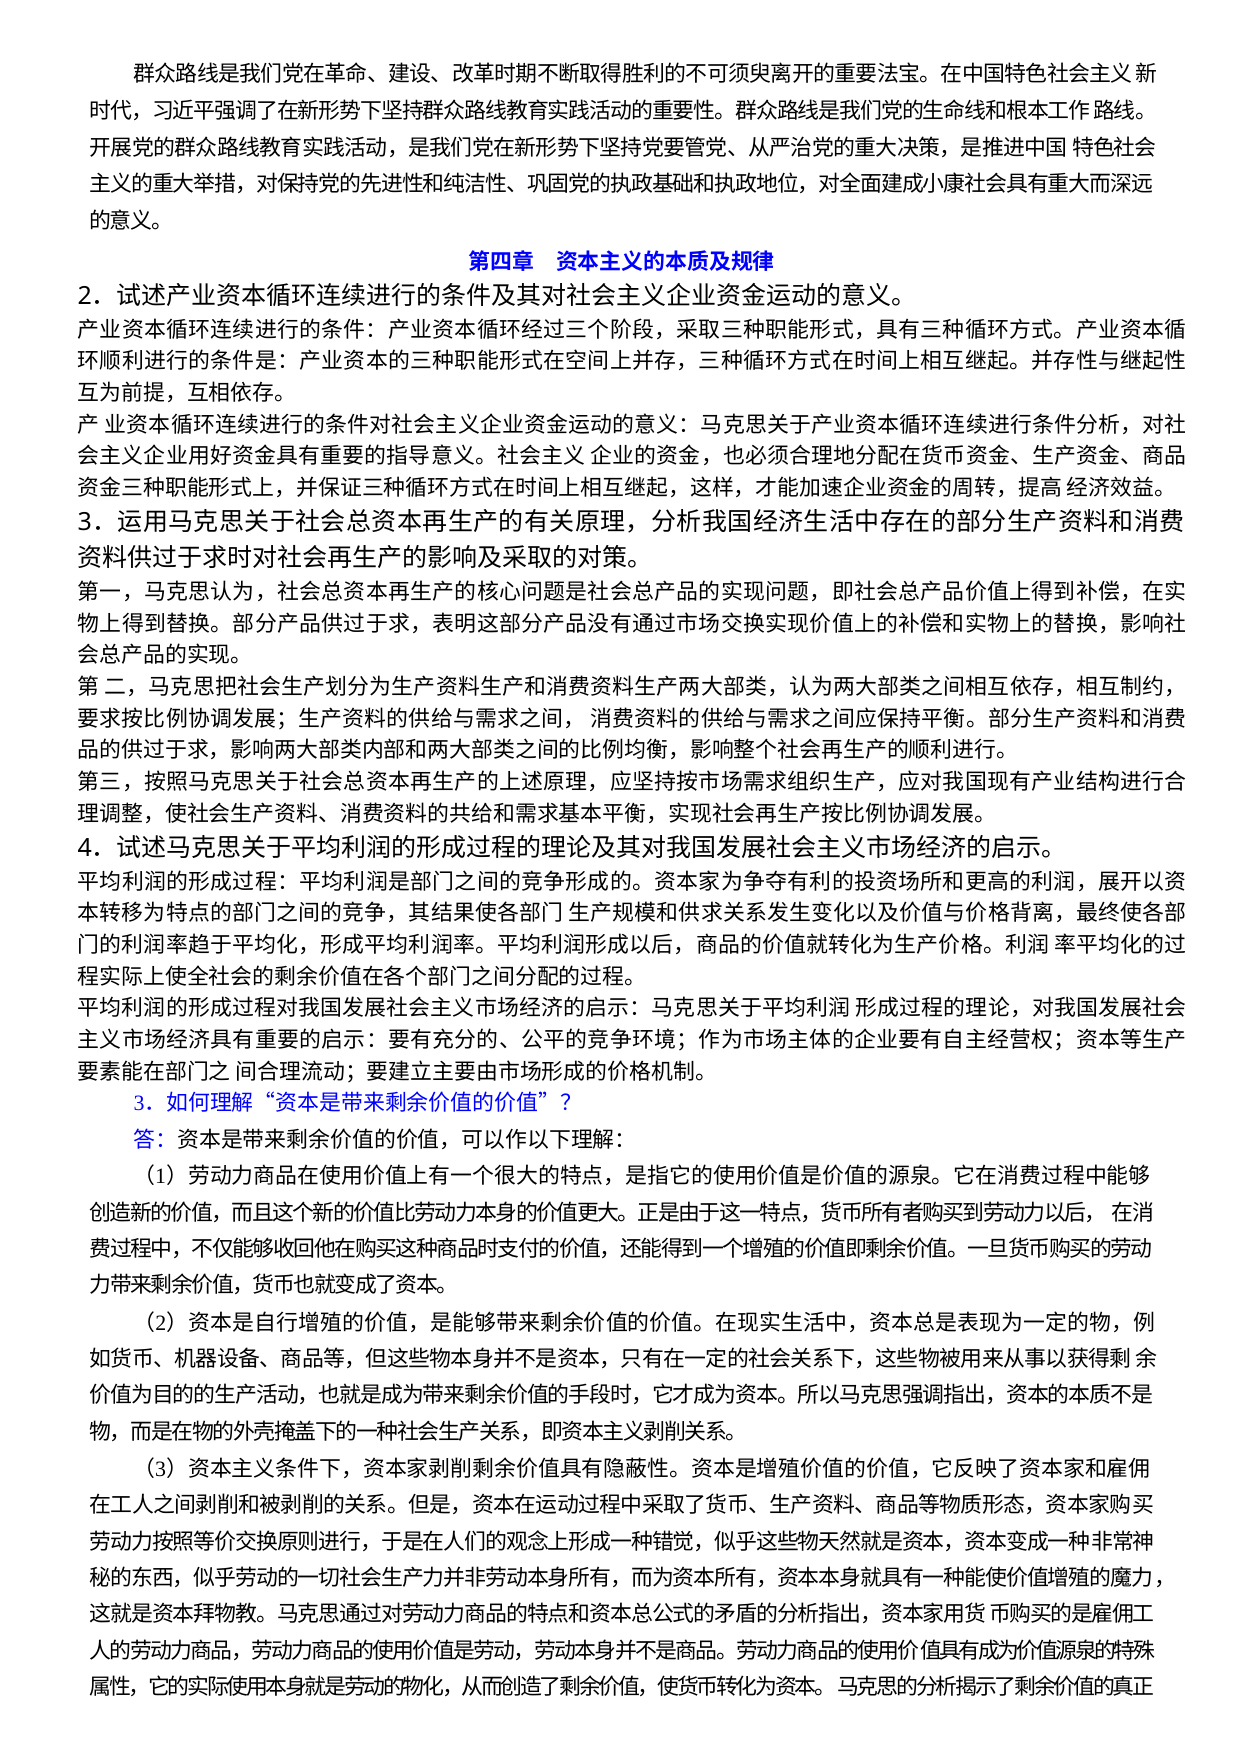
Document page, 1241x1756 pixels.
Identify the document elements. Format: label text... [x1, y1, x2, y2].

subtitle 第四章 资本主义的本质及规律 [77, 244, 1165, 275]
text 3．如何理解“资本是带来剩余价值的价值”？ [133, 1085, 1188, 1117]
text 平均利润的形成过程：平均利润是部门之间的竞争形成的。资本家为争夺有利的投资场所和更高的利润，展开以资本转移为特点的部门之间的竞争，其结果使各部门 生产规模和供求关系发生变化以及价值与价格背离，最终使各部门的利润率趋于平均化，形成平均利润率。平均利润形成以后，商品的价值就转化为生产价格。利润 率平均化的过程实际上使全社会的剩余价值在各个部门之间分配的过程。 平均利润的形成过程对我国发展社会主义市场经济的启示：马克思关于平均利润 形成过程的理论，对我国发展社会主义市场经济具有重要的启示：要有充分的、公平的竞争环境；作为市场主体的企业要有自主经营权；资本等生产要素能在部门之 间合理流动；要建立主要由市场形成的价格机制。 [77, 864, 1188, 1085]
text 产业资本循环连续进行的条件：产业资本循环经过三个阶段，采取三种职能形式，具有三种循环方式。产业资本循环顺利进行的条件是：产业资本的三种职能形式在空间上并存，三种循环方式在时间上相互继起。并存性与继起性互为前提，互相依存。 产 业资本循环连续进行的条件对社会主义企业资金运动的意义：马克思关于产业资本循环连续进行条件分析，对社会主义企业用好资金具有重要的指导意义。社会主义 企业的资金，也必须合理地分配在货币资金、生产资金、商品资金三种职能形式上，并保证三种循环方式在时间上相互继起，这样，才能加速企业资金的周转，提高 经济效益。 3．运用马克思关于社会总资本再生产的有关原理，分析我国经济生活中存在的部分生产资料和消费资料供过于求时对社会再生产的影响及采取的对策。 [77, 312, 1188, 574]
text （2）资本是自行增殖的价值，是能够带来剩余价值的价值。在现实生活中，资本总是表现为一定的物，例如货币、机器设备、商品等，但这些物本身并不是资本，只有在一定的社会关系下，这些物被用来从事以获得剩余价值为目的的生产活动，也就是成为带来剩余价值的手段时，它才成为资本。所以马克思强调指出，资本的本质不是物，而是在物的外壳掩盖下的一种社会生产关系，即资本主义剥削关系。 [89, 1305, 1157, 1445]
text 2．试述产业资本循环连续进行的条件及其对社会主义企业资金运动的意义。 [77, 275, 1188, 312]
text 第一，马克思认为，社会总资本再生产的核心问题是社会总产品的实现问题，即社会总产品价值上得到补偿，在实物上得到替换。部分产品供过于求，表明这部分产品没有通过市场交换实现价值上的补偿和实物上的替换，影响社会总产品的实现。 第 二，马克思把社会生产划分为生产资料生产和消费资料生产两大部类，认为两大部类之间相互依存，相互制约，要求按比例协调发展；生产资料的供给与需求之间， 消费资料的供给与需求之间应保持平衡。部分生产资料和消费品的供过于求，影响两大部类内部和两大部类之间的比例均衡，影响整个社会再生产的顺利进行。 第三，按照马克思关于社会总资本再生产的上述原理，应坚持按市场需求组织生产，应对我国现有产业结构进行合理调整，使社会生产资料、消费资料的共给和需求基本平衡，实现社会再生产按比例协调发展。 4．试述马克思关于平均利润的形成过程的理论及其对我国发展社会主义市场经济的启示。 [77, 574, 1188, 864]
text 答：资本是带来剩余价值的价值，可以作以下理解： [133, 1122, 1188, 1153]
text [89, 1451, 1154, 1701]
text 群众路线是我们党在革命、建设、改革时期不断取得胜利的不可须臾离开的重要法宝。在中国特色社会主义新时代，习近平强调了在新形势下坚持群众路线教育实践活动的重要性。群众路线是我们党的生命线和根本工作路线。开展党的群众路线教育实践活动，是我们党在新形势下坚持党要管党、从严治党的重大决策，是推进中国特色社会主义的重大举措，对保持党的先进性和纯洁性、巩固党的执政基础和执政地位，对全面建成小康社会具有重大而深远的意义。 [89, 56, 1157, 234]
text （1）劳动力商品在使用价值上有一个很大的特点，是指它的使用价值是价值的源泉。它在消费过程中能够创造新的价值，而且这个新的价值比劳动力本身的价值更大。正是由于这一特点，货币所有者购买到劳动力以后， 在消费过程中，不仅能够收回他在购买这种商品时支付的价值，还能得到一个增殖的价值即剩余价值。一旦货币购买的劳动力带来剩余价值，货币也就变成了资本。 [89, 1158, 1154, 1299]
